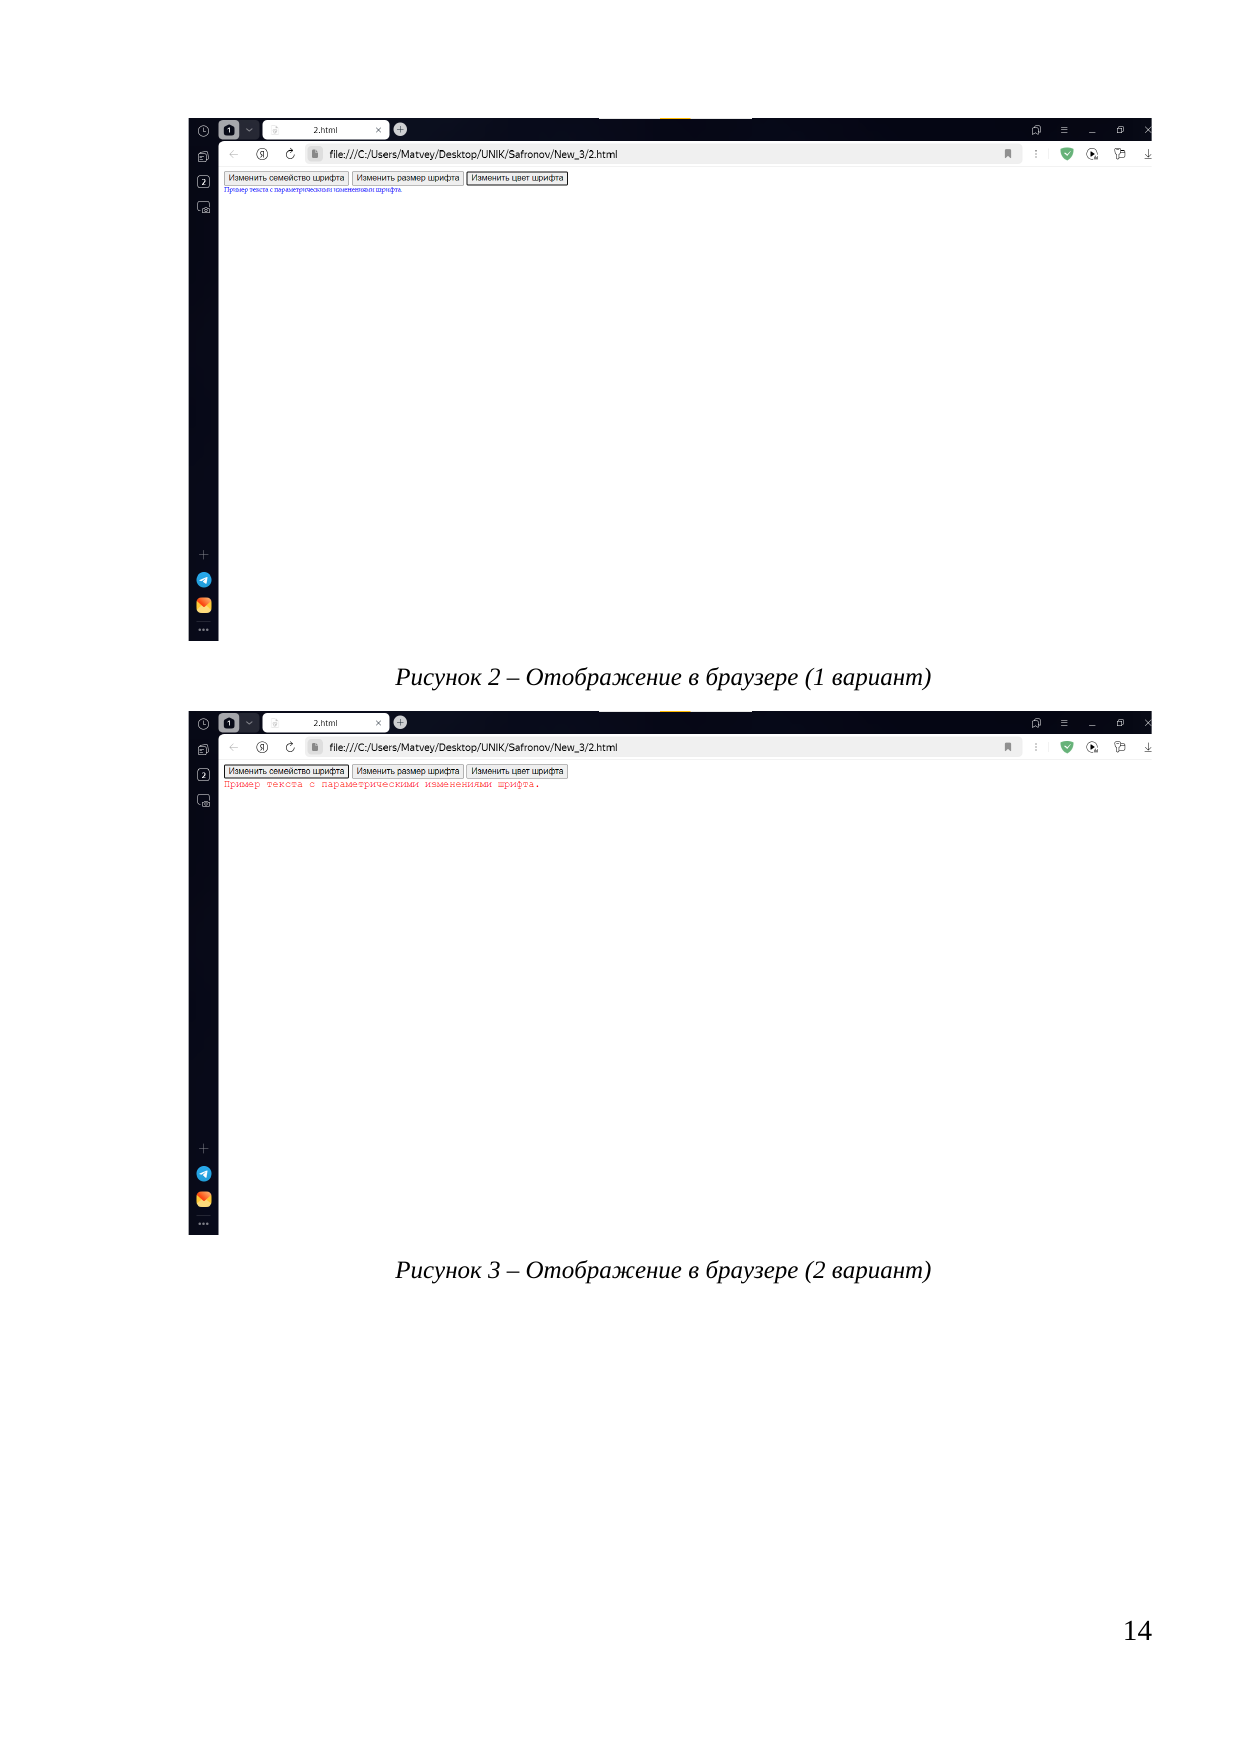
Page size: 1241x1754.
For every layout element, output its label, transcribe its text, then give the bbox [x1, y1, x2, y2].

picture [188, 118, 1152, 641]
table_header Рисунок 2 – Отображение в браузере (1 вариант) [177, 118, 1152, 711]
picture [188, 711, 1152, 1235]
table_cell Рисунок 3 – Отображение в браузере (2 вариант) [177, 711, 1152, 1304]
